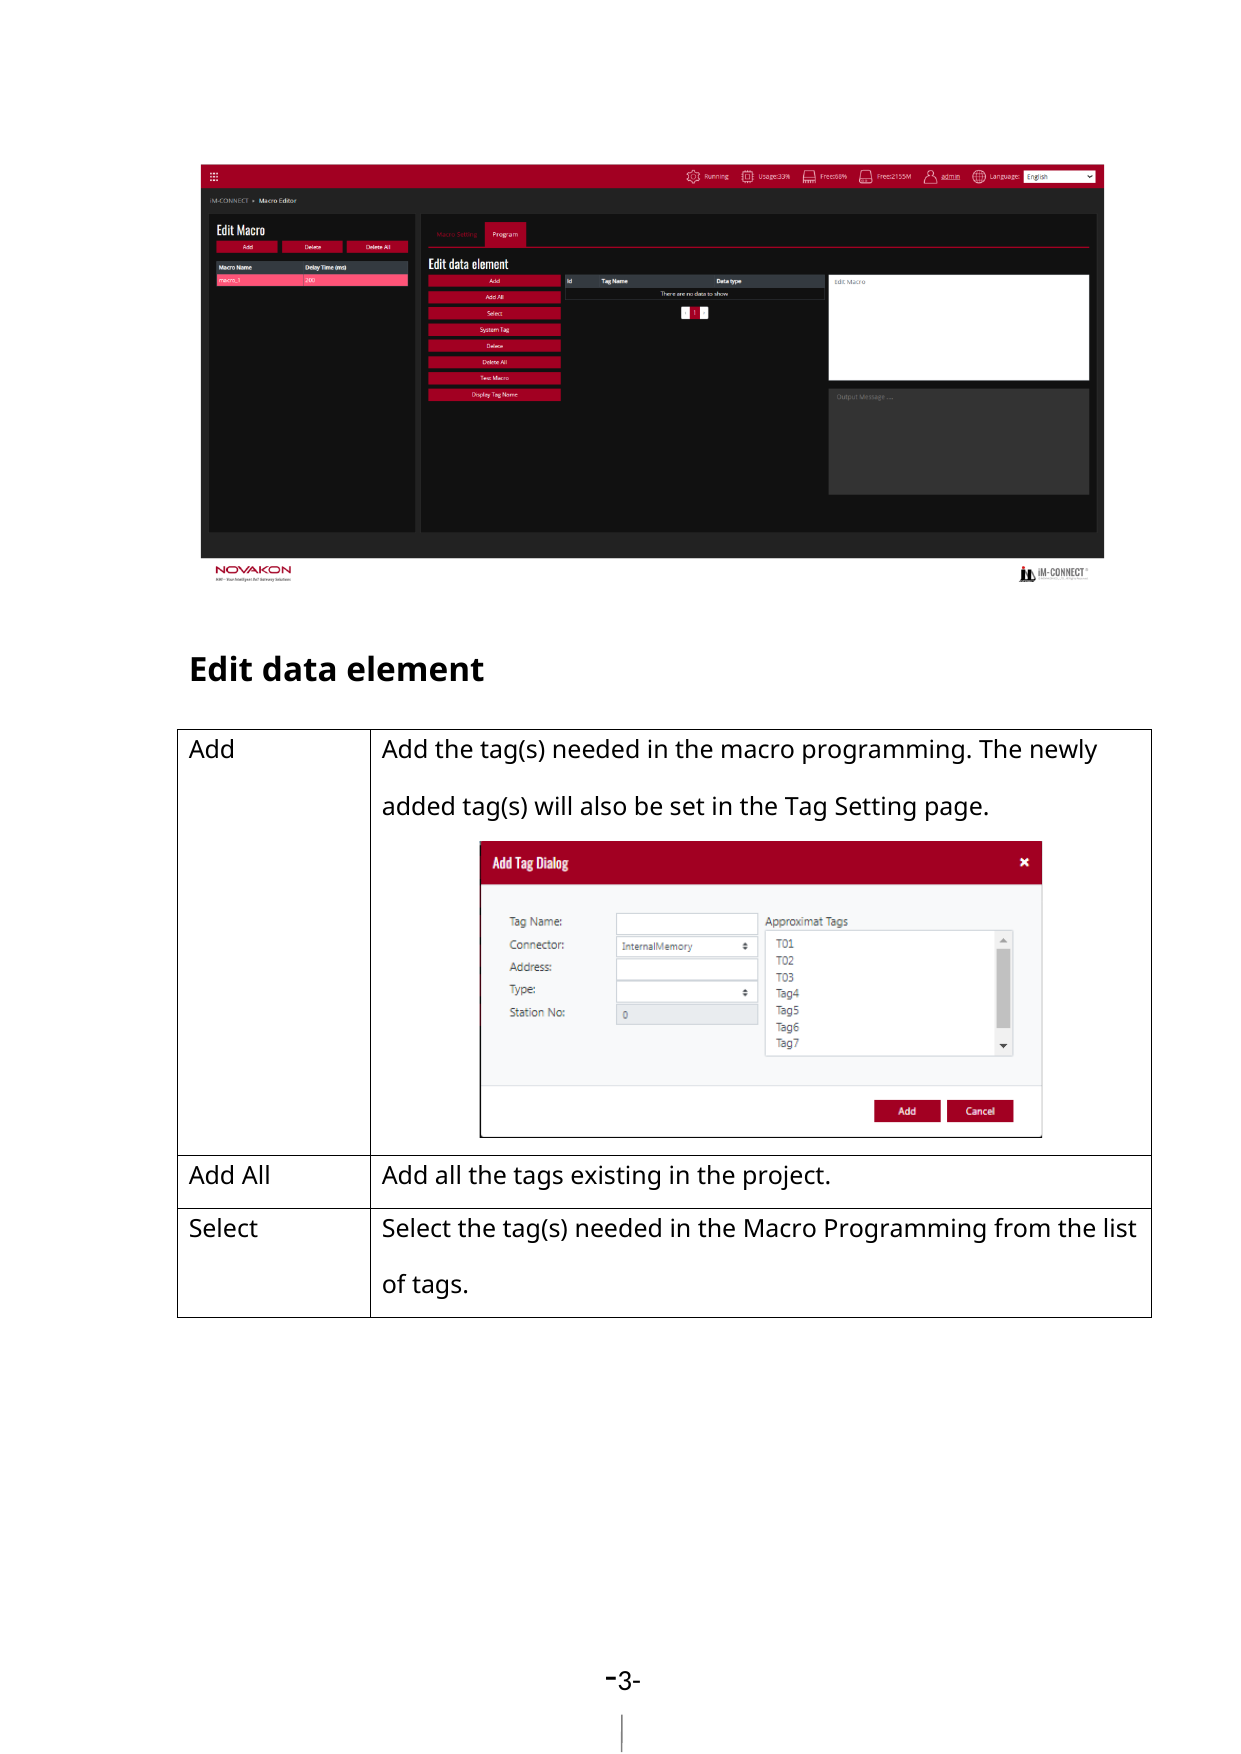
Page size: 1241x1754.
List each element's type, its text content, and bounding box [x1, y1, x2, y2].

picture [479, 841, 1043, 1138]
table_cell Add all the tags existing in the project. [371, 1156, 1151, 1208]
table_header Add the tag(s) needed in the macro programming. The newly added tag(s) will also be set in the Tag Setting page. [371, 730, 1151, 1155]
text Edit data element [153, 631, 1152, 706]
table_cell Add All [178, 1156, 370, 1208]
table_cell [371, 1209, 1151, 1317]
picture [200, 164, 1105, 589]
table_cell Select [178, 1209, 370, 1317]
table_header Add [178, 730, 370, 1155]
